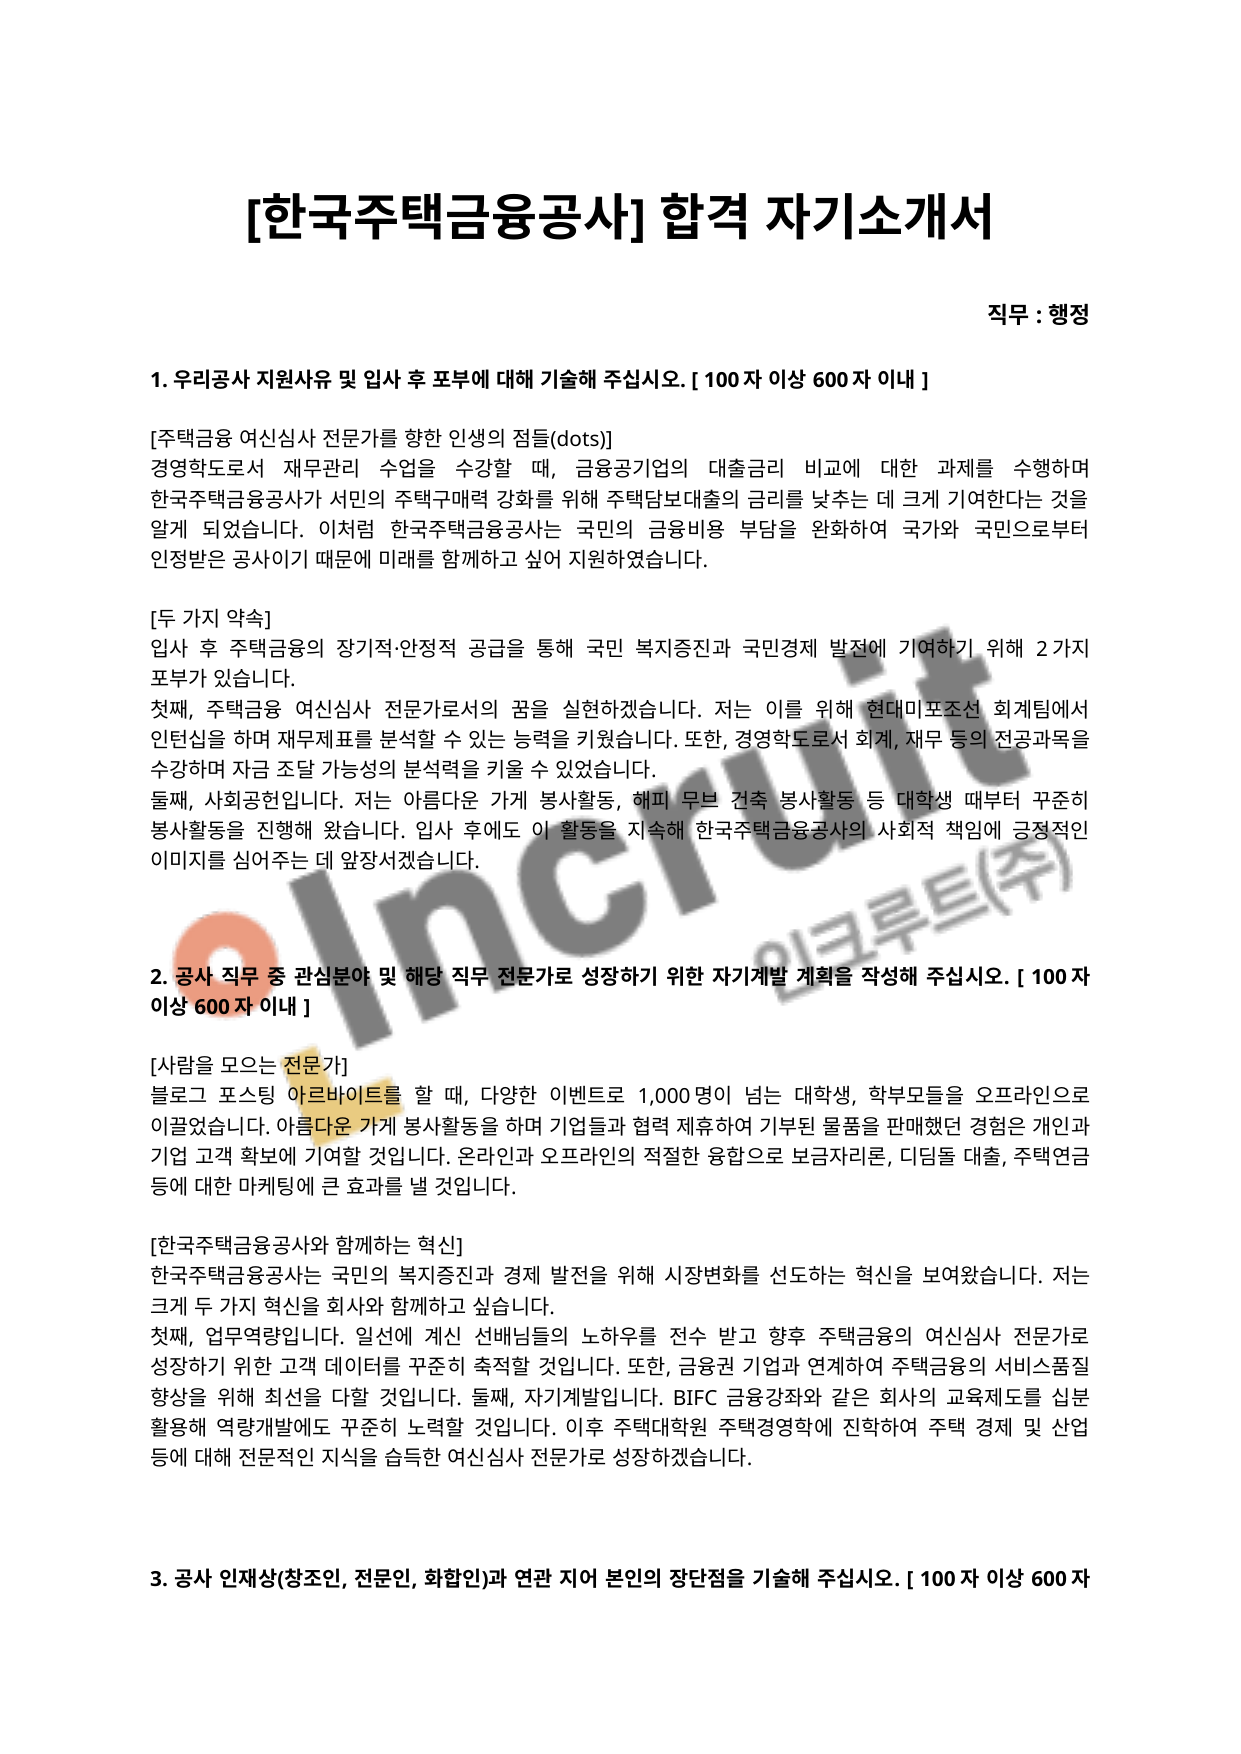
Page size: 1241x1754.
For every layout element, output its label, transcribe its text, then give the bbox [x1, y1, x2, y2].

text 1. 우리공사 지원사유 및 입사 후 포부에 대해 기술해 주십시오. [ 100자 이상 600자 이내 ] [150, 363, 1090, 394]
picture [150, 592, 1091, 1183]
text [한국주택금융공사] 합격 자기소개서 [150, 177, 1090, 250]
text [주택금융 여신심사 전문가를 향한 인생의 점들(dots)] 경영학도로서 재무관리 수업을 수강할 때, 금융공기업의 대출금리 비교에 대한 과제를 수행하며 한국주택금융공사가 서민의 주택구매력 강화를 위해 주택담보대출의 금리를 낮추는 데 크게 기여한다는 것을 알게 되었습니다. 이처럼 한국주택금융공사는 국민의 금융비용 부담을 완화하여 국가와 국민으로부터 인정받은 공사이기 때문에 미래를 함께하고 싶어 지원하였습니다. [두 가지 약속] 입사 후 주택금융의 장기적·안정적 공급을 통해 국민 복지증진과 국민경제 발전에 기여하기 위해 2가지 포부가 있습니다. 첫째, 주택금융 여신심사 전문가로서의 꿈을 실현하겠습니다. 저는 이를 위해 현대미포조선 회계팀에서 인턴십을 하며 재무제표를 분석할 수 있는 능력을 키웠습니다. 또한, 경영학도로서 회계, 재무 등의 전공과목을 수강하며 자금 조달 가능성의 분석력을 키울 수 있었습니다. 둘째, 사회공헌입니다. 저는 아름다운 가게 봉사활동, 해피 무브 건축 봉사활동 등 대학생 때부터 꾸준히 봉사활동을 진행해 왔습니다. 입사 후에도 이 활동을 지속해 한국주택금융공사의 사회적 책임에 긍정적인 이미지를 심어주는 데 앞장서겠습니다. [150, 422, 1090, 875]
text [사람을 모으는 전문가] 블로그 포스팅 아르바이트를 할 때, 다양한 이벤트로 1,000명이 넘는 대학생, 학부모들을 오프라인으로 이끌었습니다. 아름다운 가게 봉사활동을 하며 기업들과 협력 제휴하여 기부된 물품을 판매했던 경험은 개인과 기업 고객 확보에 기여할 것입니다. 온라인과 오프라인의 적절한 융합으로 보금자리론, 디딤돌 대출, 주택연금 등에 대한 마케팅에 큰 효과를 낼 것입니다. [한국주택금융공사와 함께하는 혁신] 한국주택금융공사는 국민의 복지증진과 경제 발전을 위해 시장변화를 선도하는 혁신을 보여왔습니다. 저는 크게 두 가지 혁신을 회사와 함께하고 싶습니다. 첫째, 업무역량입니다. 일선에 계신 선배님들의 노하우를 전수 받고 향후 주택금융의 여신심사 전문가로 성장하기 위한 고객 데이터를 꾸준히 축적할 것입니다. 또한, 금융권 기업과 연계하여 주택금융의 서비스품질 향상을 위해 최선을 다할 것입니다. 둘째, 자기계발입니다. BIFC 금융강좌와 같은 회사의 교육제도를 십분 활용해 역량개발에도 꾸준히 노력할 것입니다. 이후 주택대학원 주택경영학에 진학하여 주택 경제 및 산업 등에 대해 전문적인 지식을 습득한 여신심사 전문가로 성장하겠습니다. [150, 1049, 1090, 1472]
text 2. 공사 직무 중 관심분야 및 해당 직무 전문가로 성장하기 위한 자기계발 계획을 작성해 주십시오. [ 100자 이상 600자 이내 ] [150, 960, 1090, 1021]
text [150, 1563, 1090, 1593]
text 직무 : 행정 [150, 297, 1090, 330]
